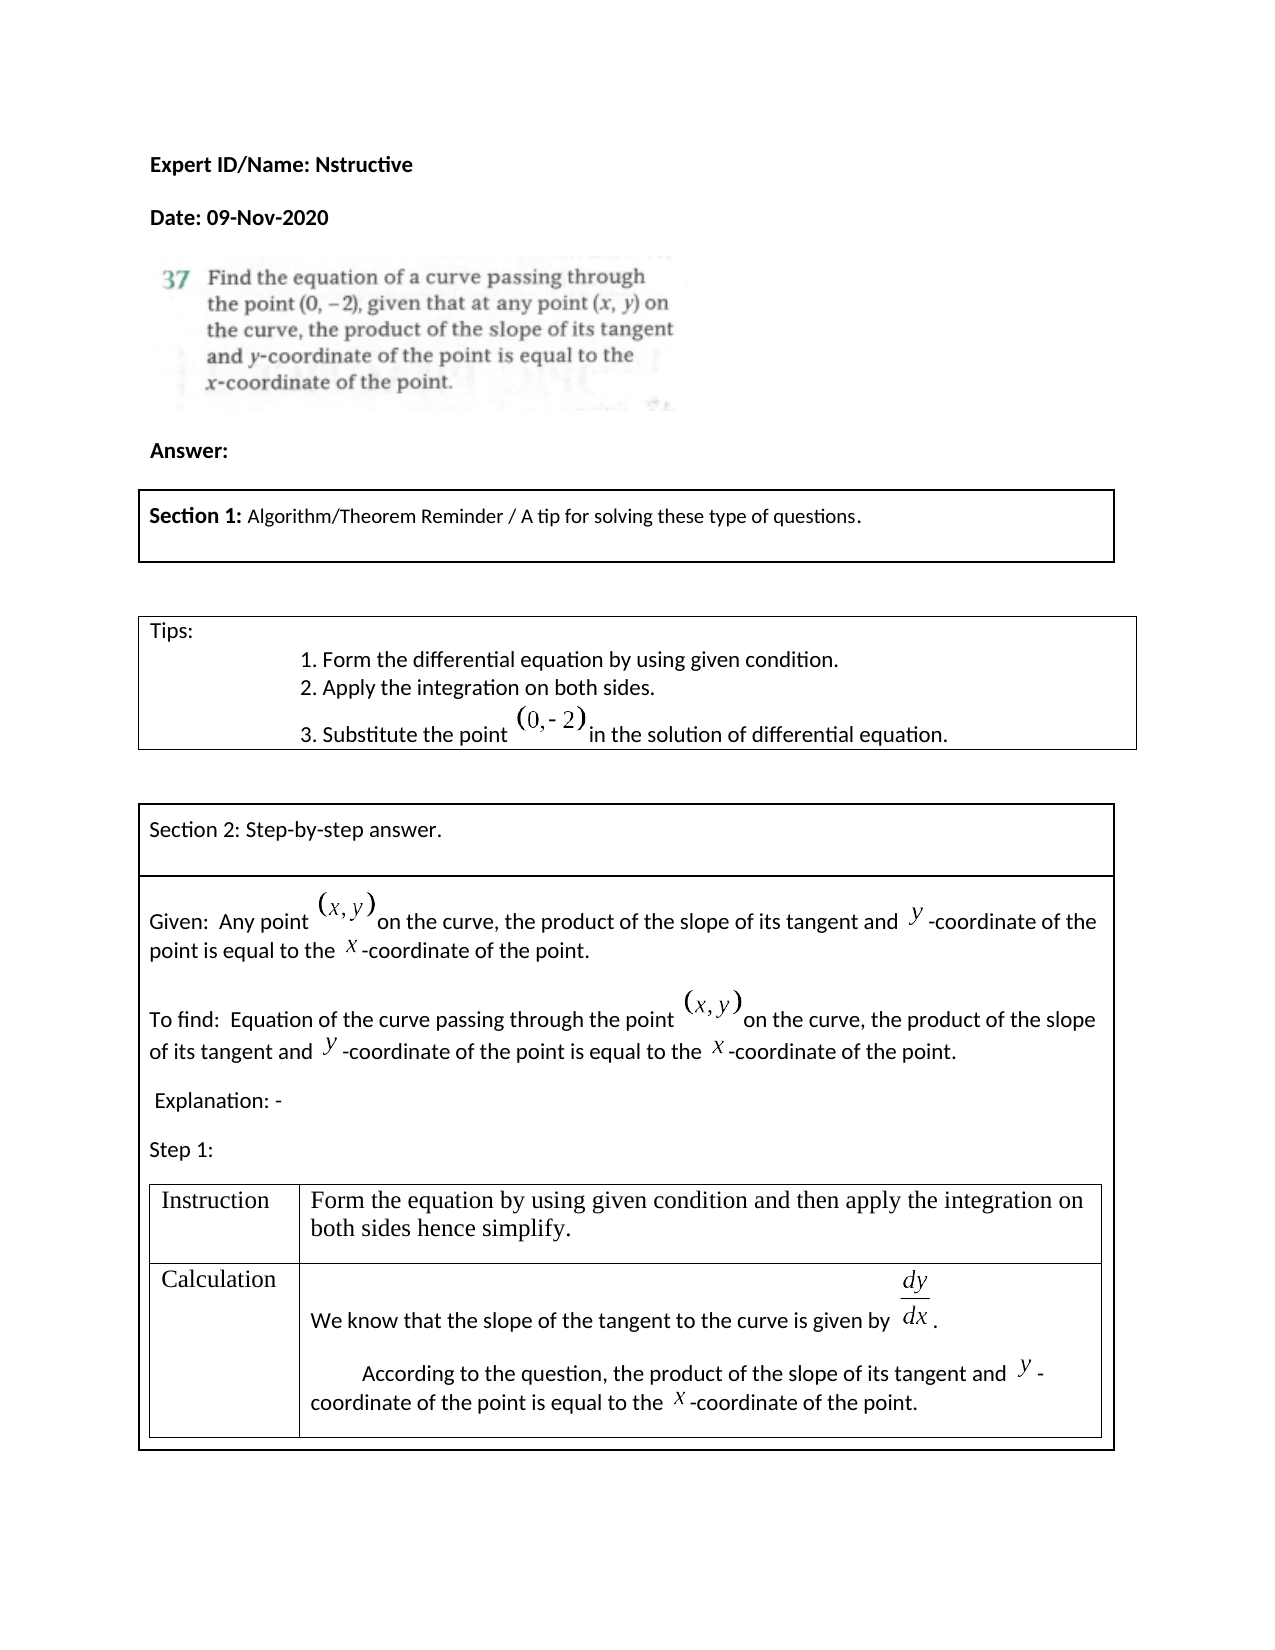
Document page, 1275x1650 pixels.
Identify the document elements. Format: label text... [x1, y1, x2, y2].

text Date: 09-Nov-2020 [150, 203, 1125, 231]
text Expert ID/Name: Nstructive [150, 150, 1125, 178]
table_header Section 1: Algorithm/Theorem Reminder / A tip for solving these type of questions. [140, 491, 1113, 561]
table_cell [140, 877, 1113, 1448]
text Answer: [150, 436, 1125, 464]
picture [150, 256, 691, 411]
table_header Tips: 1. Form the differential equation by using given condition. 2. Apply the integration on both sides. 3. Substitute the point in the solution of differential equation. [139, 617, 1136, 749]
table_header Section 2: Step-by-step answer. [140, 805, 1113, 874]
